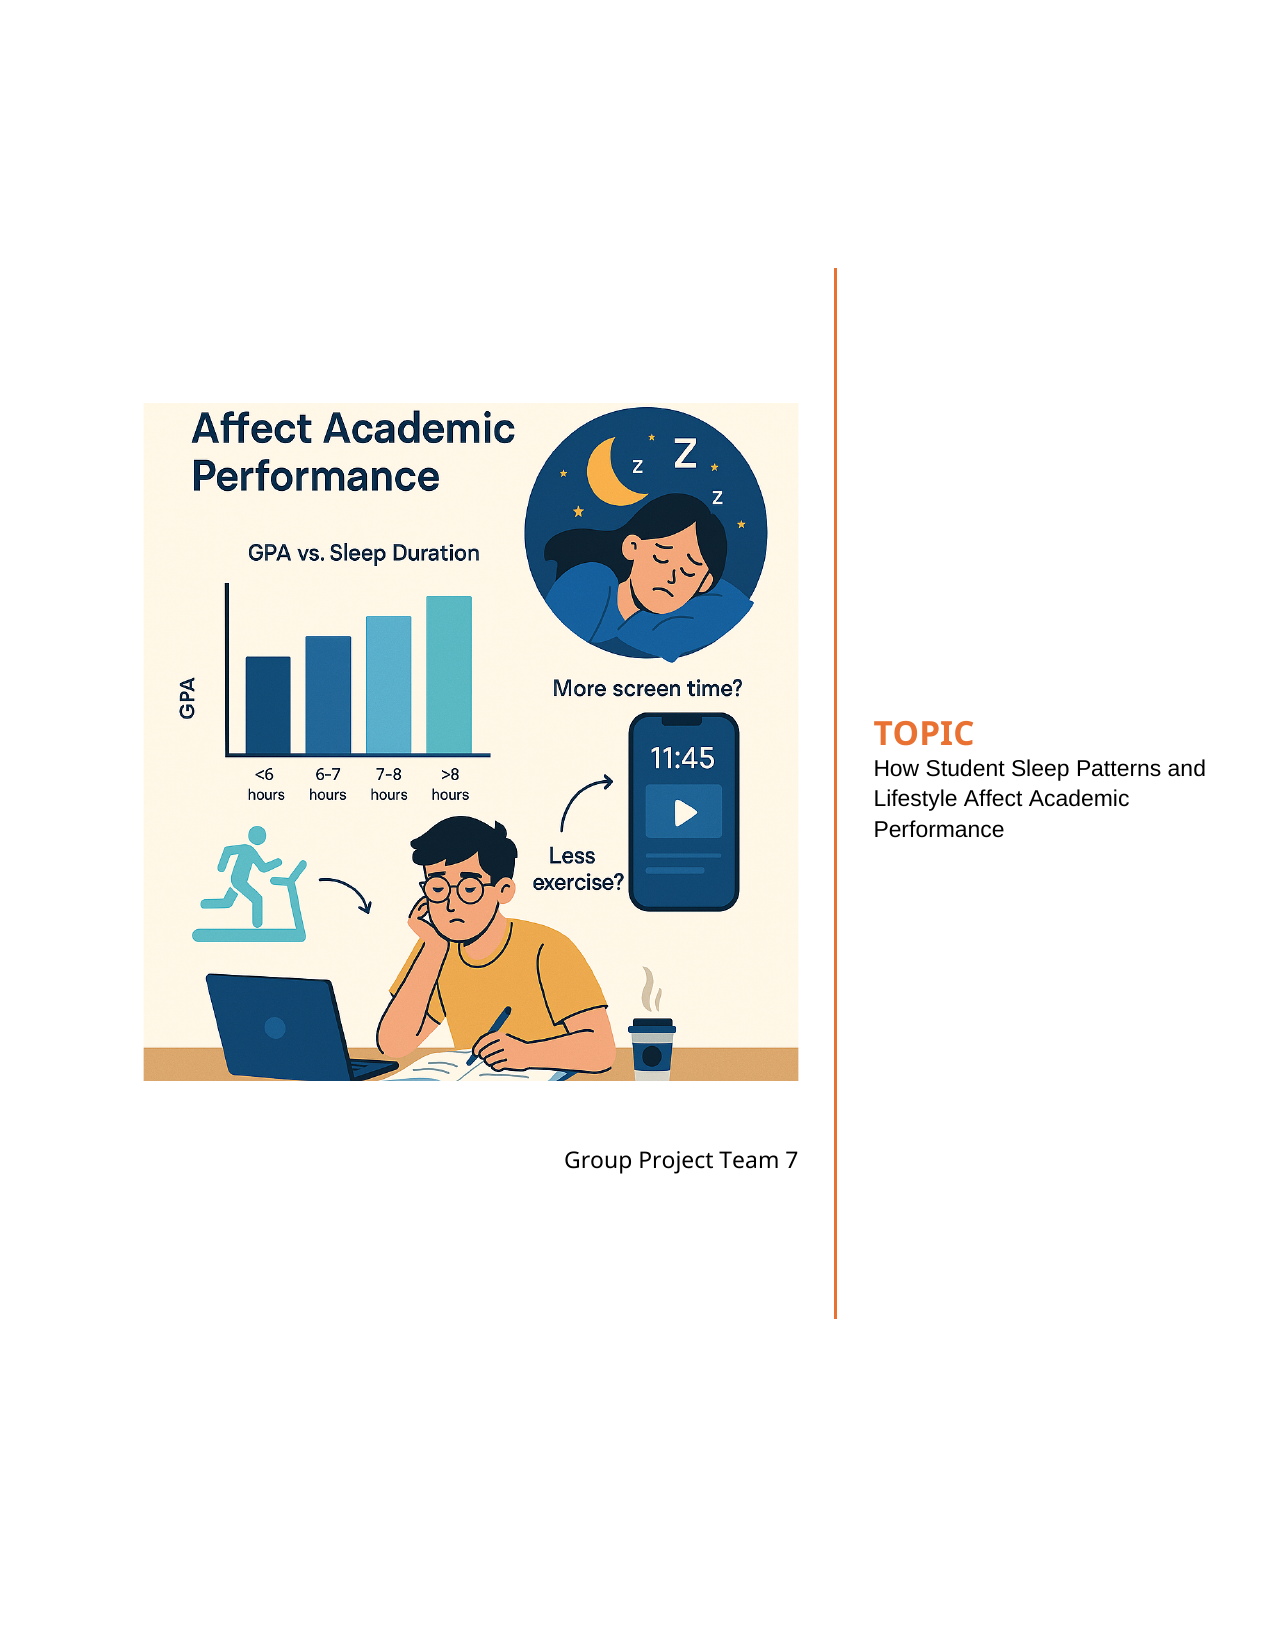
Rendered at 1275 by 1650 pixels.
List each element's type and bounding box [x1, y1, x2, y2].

picture [143, 403, 799, 1081]
